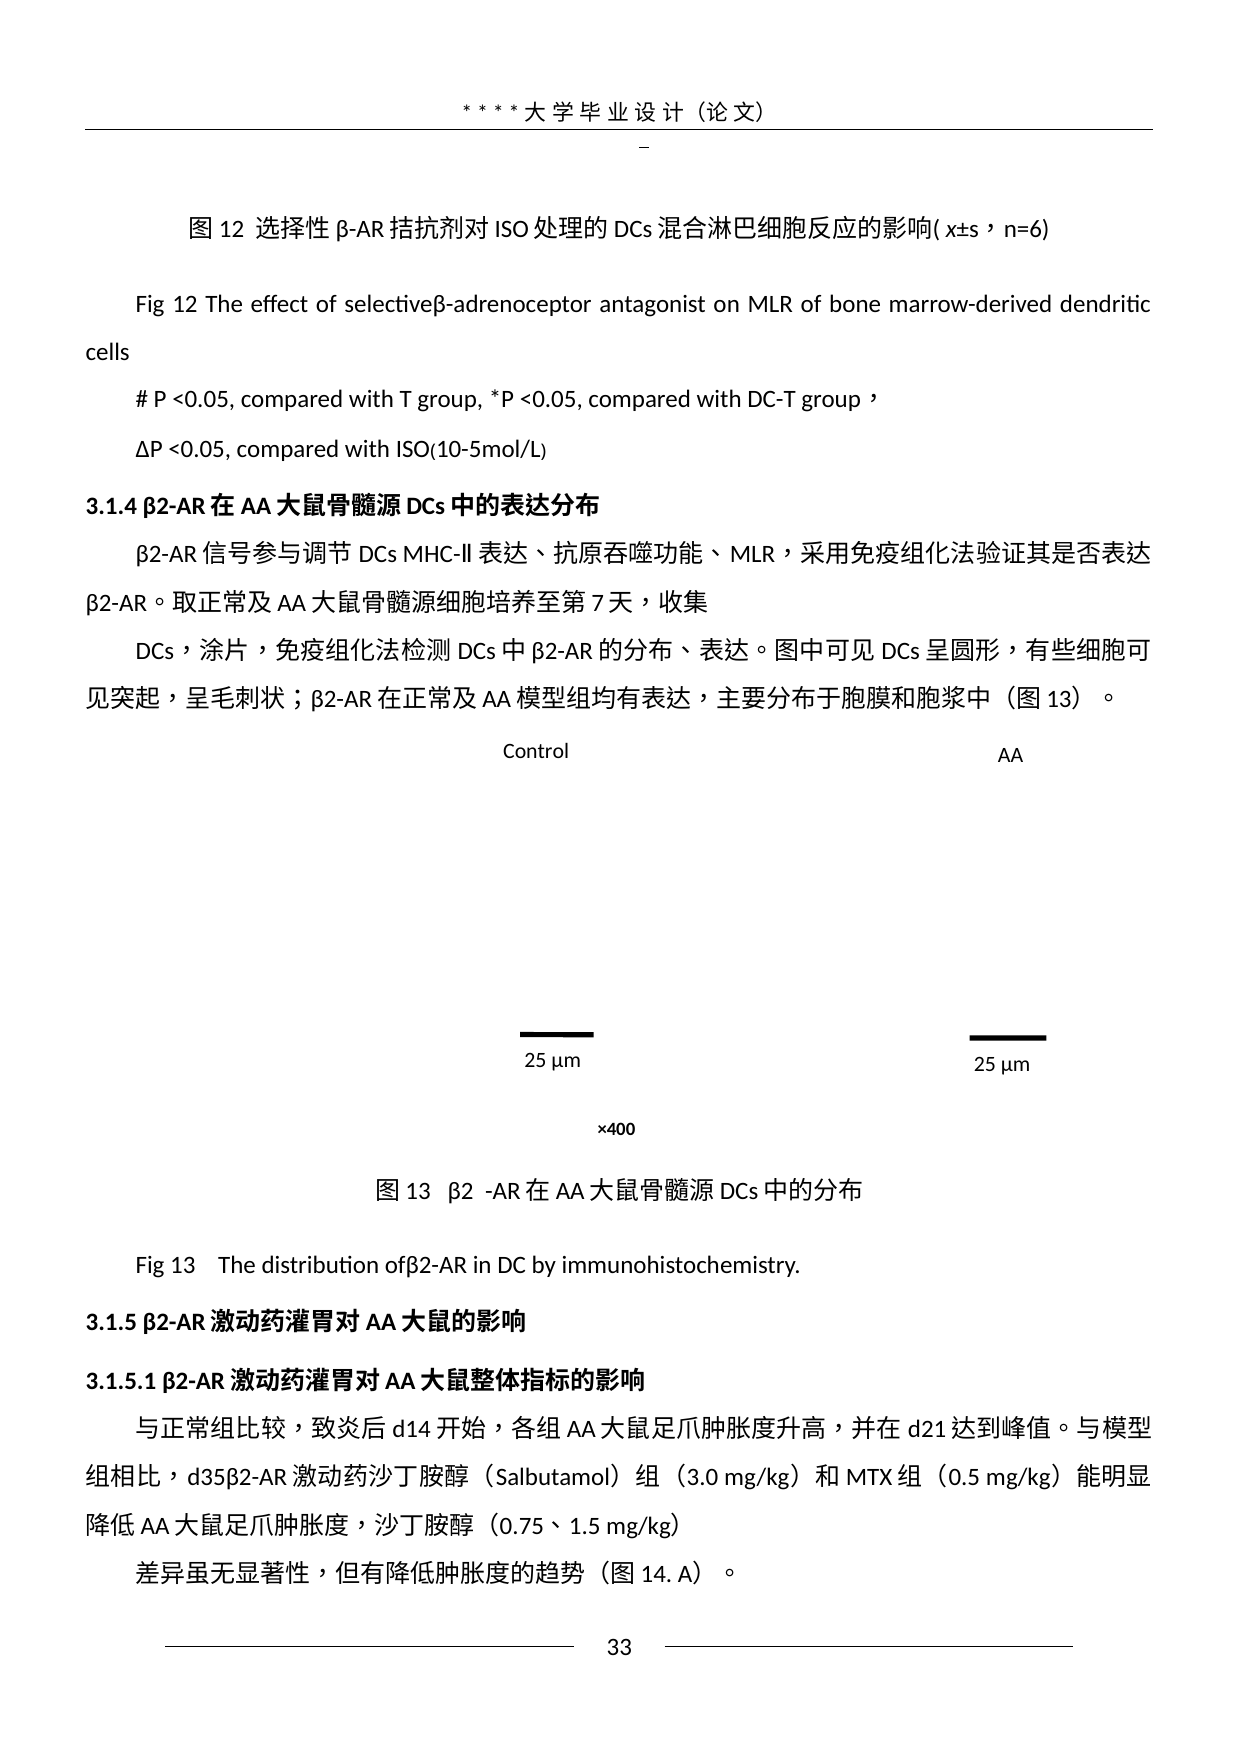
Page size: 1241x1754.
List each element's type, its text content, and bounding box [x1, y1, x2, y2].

text β2-AR信号参与调节DCs MHC-Ⅱ表达、抗原吞噬功能、MLR，采用免疫组化法验证其是否表达β2-AR。取正常及AA大鼠骨髓源细胞培养至第7天，收集 [85, 522, 1153, 618]
text 图12 选择性β-AR拮抗剂对ISO处理的DCs混合淋巴细胞反应的影响( x±s，n=6) [85, 211, 1153, 245]
subtitle 3.1.4 β2-AR在AA大鼠骨髓源DCs中的表达分布 [85, 487, 1153, 522]
text ×400 [132, 1091, 1100, 1140]
picture [178, 715, 600, 1076]
text 图13 β2 -AR在AA大鼠骨髓源DCs中的分布 [85, 1172, 1153, 1207]
text Fig 12 The effect of selectiveβ-adrenoceptor antagonist on MLR of bone marrow-derived dendritic cells [85, 270, 1153, 367]
text 差异虽无显著性，但有降低肿胀度的趋势（图14. A）。 [85, 1541, 1153, 1590]
picture [637, 721, 1060, 1076]
text Fig 13 The distribution ofβ2-AR in DC by immunohistochemistry. [85, 1232, 1153, 1280]
subtitle 3.1.5 β2-AR激动药灌胃对AA大鼠的影响 [85, 1304, 1153, 1338]
subtitle 3.1.5.1 β2-AR激动药灌胃对AA大鼠整体指标的影响 [85, 1362, 1153, 1396]
text # P <0.05, compared with T group, *P <0.05, compared with DC-T group， [85, 367, 1153, 415]
text DCs，涂片，免疫组化法检测DCs中β2-AR的分布、表达。图中可见DCs呈圆形，有些细胞可见突起，呈毛刺状；β2-AR在正常及AA模型组均有表达，主要分布于胞膜和胞浆中（图13）。 [85, 618, 1153, 715]
text ∆P <0.05, compared with ISO(10-5mol/L) [85, 415, 1153, 463]
text 与正常组比较，致炎后d14开始，各组AA大鼠足爪肿胀度升高，并在d21达到峰值。与模型组相比，d35β2-AR激动药沙丁胺醇（Salbutamol）组（3.0 mg/kg）和MTX组（0.5 mg/kg）能明显降低AA大鼠足爪肿胀度，沙丁胺醇（0.75、1.5 mg/kg） [85, 1396, 1153, 1541]
